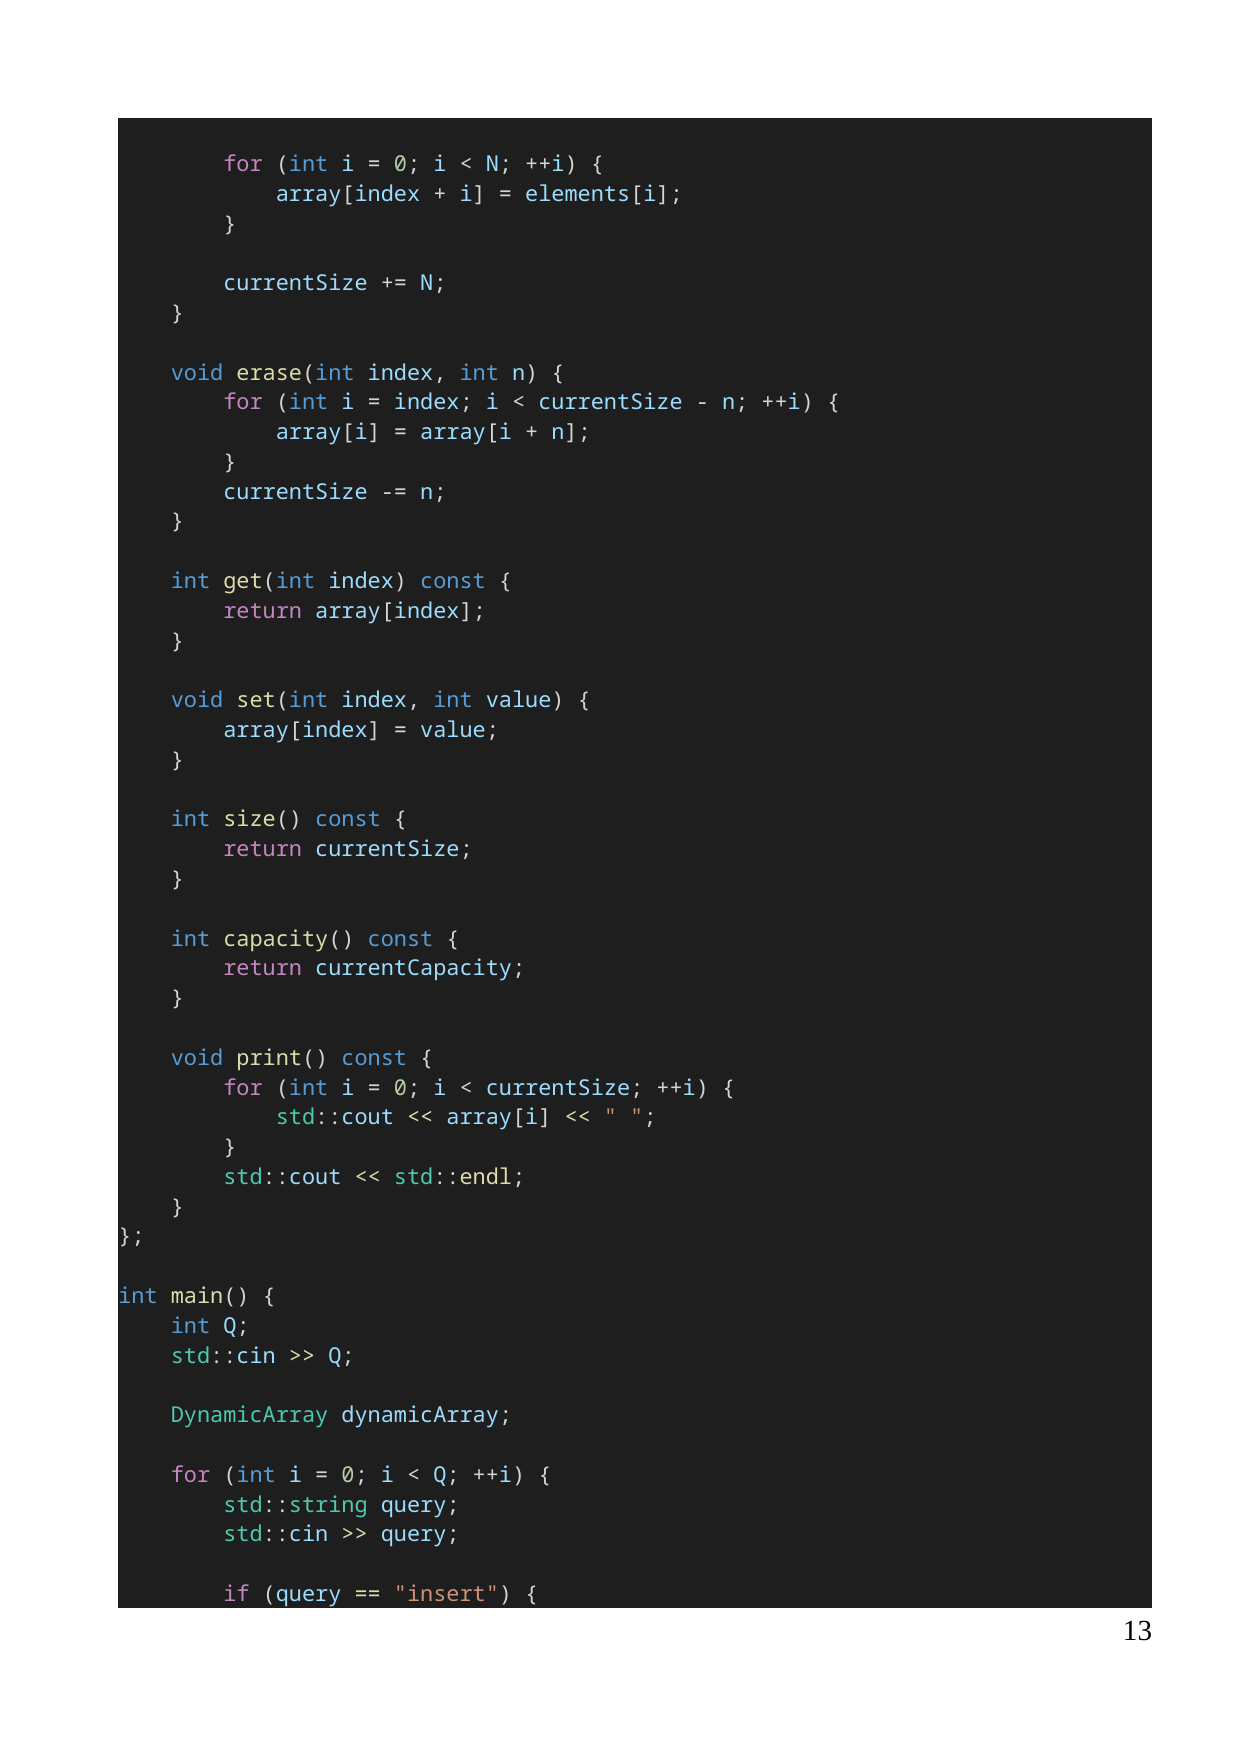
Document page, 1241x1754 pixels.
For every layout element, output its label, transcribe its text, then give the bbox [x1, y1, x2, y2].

text return array[index]; [118, 595, 1152, 624]
text void erase(int index, int n) { [118, 356, 1152, 386]
text } [118, 1191, 1152, 1220]
text currentSize += N; [118, 267, 1152, 297]
text currentSize -= n; [118, 476, 1152, 505]
text } [118, 863, 1152, 893]
text } [118, 446, 1152, 476]
text array[index + i] = elements[i]; [118, 178, 1152, 207]
text DynamicArray dynamicArray; [118, 1399, 1152, 1429]
text } [118, 624, 1152, 654]
text } [118, 744, 1152, 773]
text for (int i = 0; i < Q; ++i) { [118, 1459, 1152, 1488]
text for (int i = 0; i < N; ++i) { [118, 148, 1152, 178]
text std::cout << std::endl; [118, 1161, 1152, 1191]
text int size() const { [118, 803, 1152, 833]
text for (int i = index; i < currentSize - n; ++i) { [118, 386, 1152, 416]
text void print() const { [118, 1042, 1152, 1071]
text } [118, 505, 1152, 535]
text } [118, 207, 1152, 237]
text } [118, 1131, 1152, 1161]
text int main() { [118, 1280, 1152, 1310]
text } [118, 297, 1152, 327]
text for (int i = 0; i < currentSize; ++i) { [118, 1071, 1152, 1101]
text int capacity() const { [118, 922, 1152, 952]
text return currentCapacity; [118, 952, 1152, 982]
text array[i] = array[i + n]; [118, 416, 1152, 446]
text int Q; [118, 1310, 1152, 1339]
text std::cin >> Q; [118, 1339, 1152, 1369]
text array[index] = value; [118, 714, 1152, 744]
text std::cin >> query; [118, 1518, 1152, 1548]
text }; [118, 1220, 1152, 1250]
text int get(int index) const { [118, 565, 1152, 595]
text if (query == "insert") { [118, 1578, 1152, 1608]
text std::string query; [118, 1488, 1152, 1518]
text } [118, 982, 1152, 1012]
text return currentSize; [118, 833, 1152, 863]
text void set(int index, int value) { [118, 684, 1152, 714]
text std::cout << array[i] << " "; [118, 1101, 1152, 1131]
